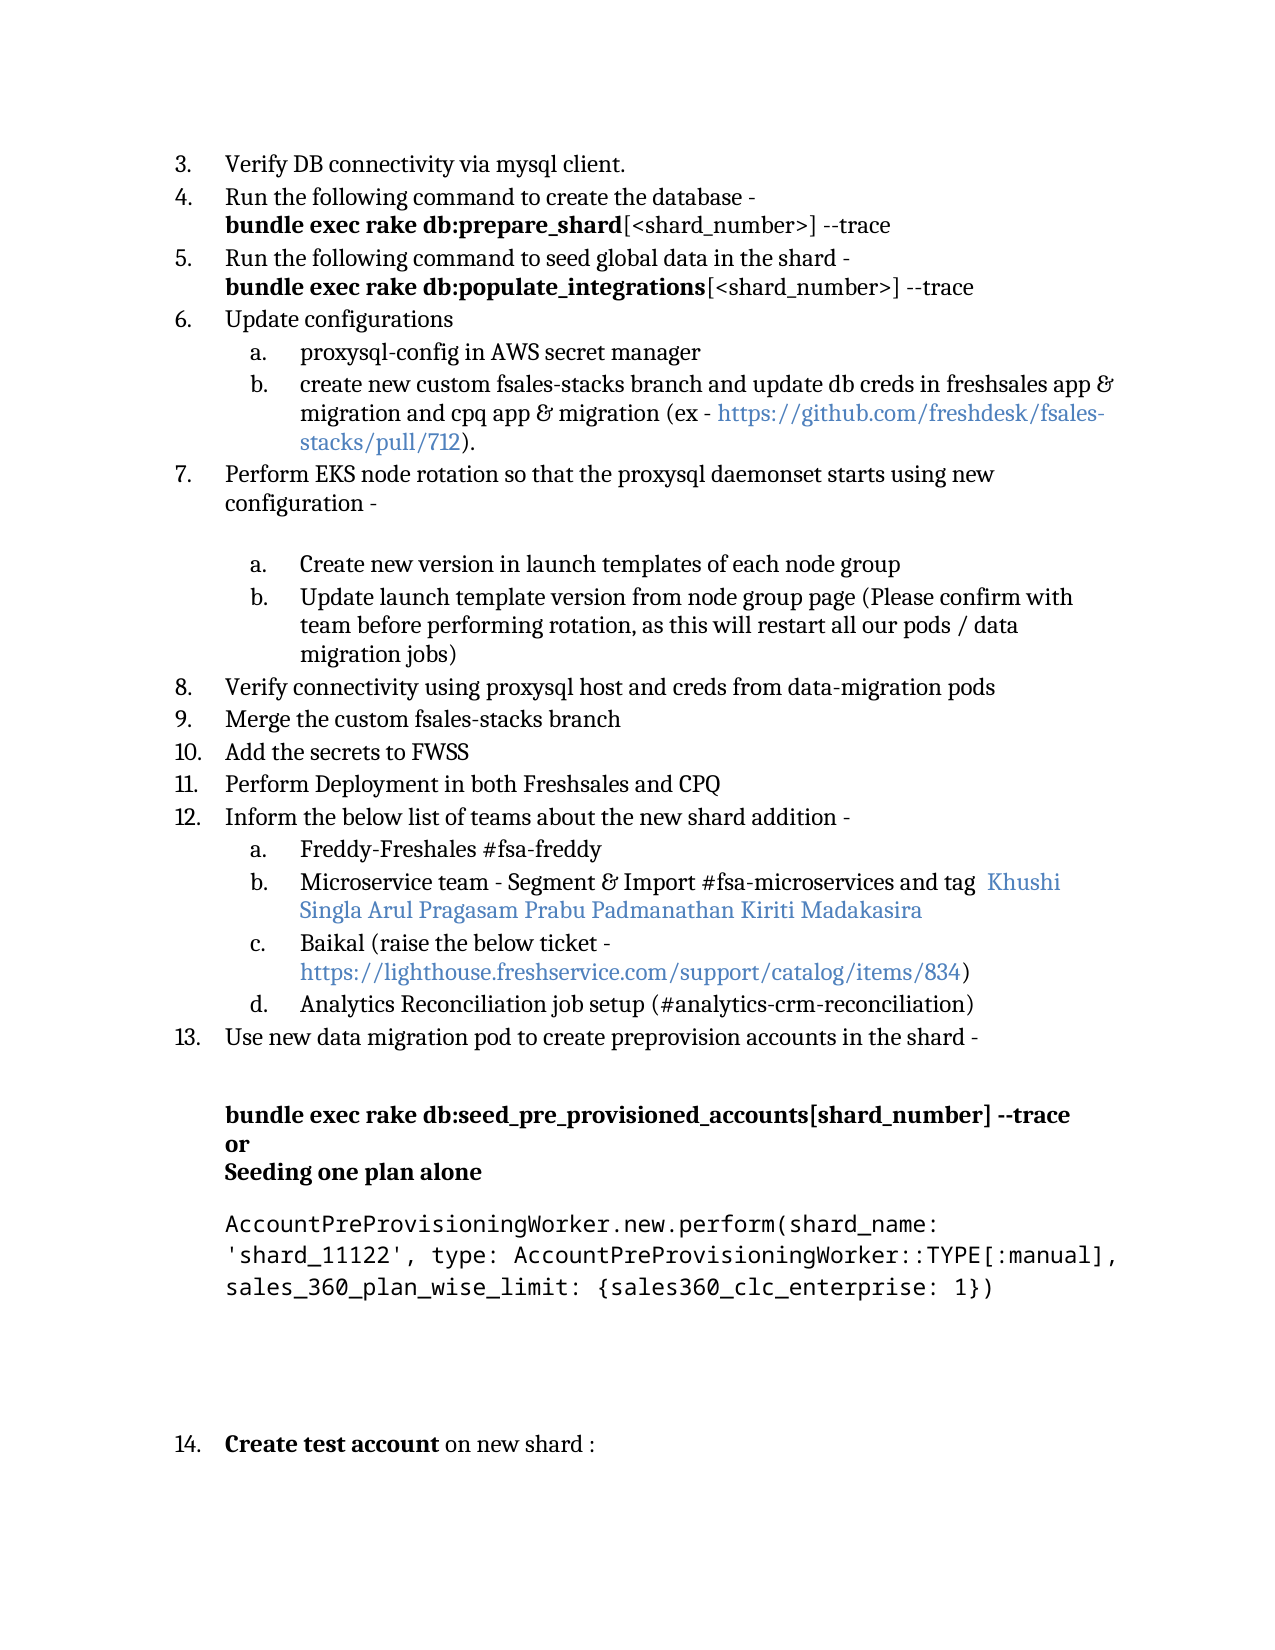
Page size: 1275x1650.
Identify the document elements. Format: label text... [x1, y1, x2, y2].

list Create new version in launch templates of each node group [250, 550, 1125, 579]
list Perform Deployment in both Freshsales and CPQ [175, 770, 1125, 799]
list AccountPreProvisioningWorker.new.perform(shard_name: 'shard_11122', type: AccountPreProvisioningWorker::TYPE[:manual], sales_360_plan_wise_limit: {sales360_clc_enterprise: 1}) [175, 1208, 1125, 1302]
list Create test account on new shard : [175, 1429, 1125, 1487]
list Inform the below list of teams about the new shard addition - [175, 802, 1125, 831]
list Freddy-Freshales #fsa-freddy [250, 835, 1125, 864]
list Add the secrets to FWSS [175, 737, 1125, 766]
list Baikal (raise the below ticket - https://lighthouse.freshservice.com/support/catalog/items/834) [250, 929, 1125, 986]
list Analytics Reconciliation job setup (#analytics-crm-reconciliation) [250, 990, 1125, 1019]
list Verify DB connectivity via mysql client. [175, 150, 1125, 179]
list Use new data migration pod to create preprovision accounts in the shard - [175, 1022, 1125, 1080]
list create new custom fsales-stacks branch and update db creds in freshsales app & migration and cpq app & migration (ex - https://github.com/freshdesk/fsales-stacks/pull/712). [250, 370, 1125, 456]
list Run the following command to seed global data in the shard - bundle exec rake db:populate_integrations[<shard_number>] --trace [175, 244, 1125, 301]
list Run the following command to create the database - bundle exec rake db:prepare_shard[<shard_number>] --trace [175, 182, 1125, 240]
list bundle exec rake db:seed_pre_provisioned_accounts[shard_number] --trace or Seeding one plan alone [175, 1101, 1125, 1187]
list Update configurations [175, 305, 1125, 334]
list Verify connectivity using proxysql host and creds from data-migration pods [175, 672, 1125, 701]
list Microservice team - Segment & Import #fsa-microservices and tag Khushi Singla Arul Pragasam Prabu Padmanathan Kiriti Madakasira [250, 867, 1125, 925]
list proxysql-config in AWS secret manager [250, 337, 1125, 366]
list Update launch template version from node group page (Please confirm with team before performing rotation, as this will restart all our pods / data migration jobs) [250, 582, 1125, 669]
list Perform EKS node rotation so that the proxysql daemonset starts using new configuration - [175, 460, 1125, 546]
list Merge the custom fsales-stacks branch [175, 705, 1125, 734]
